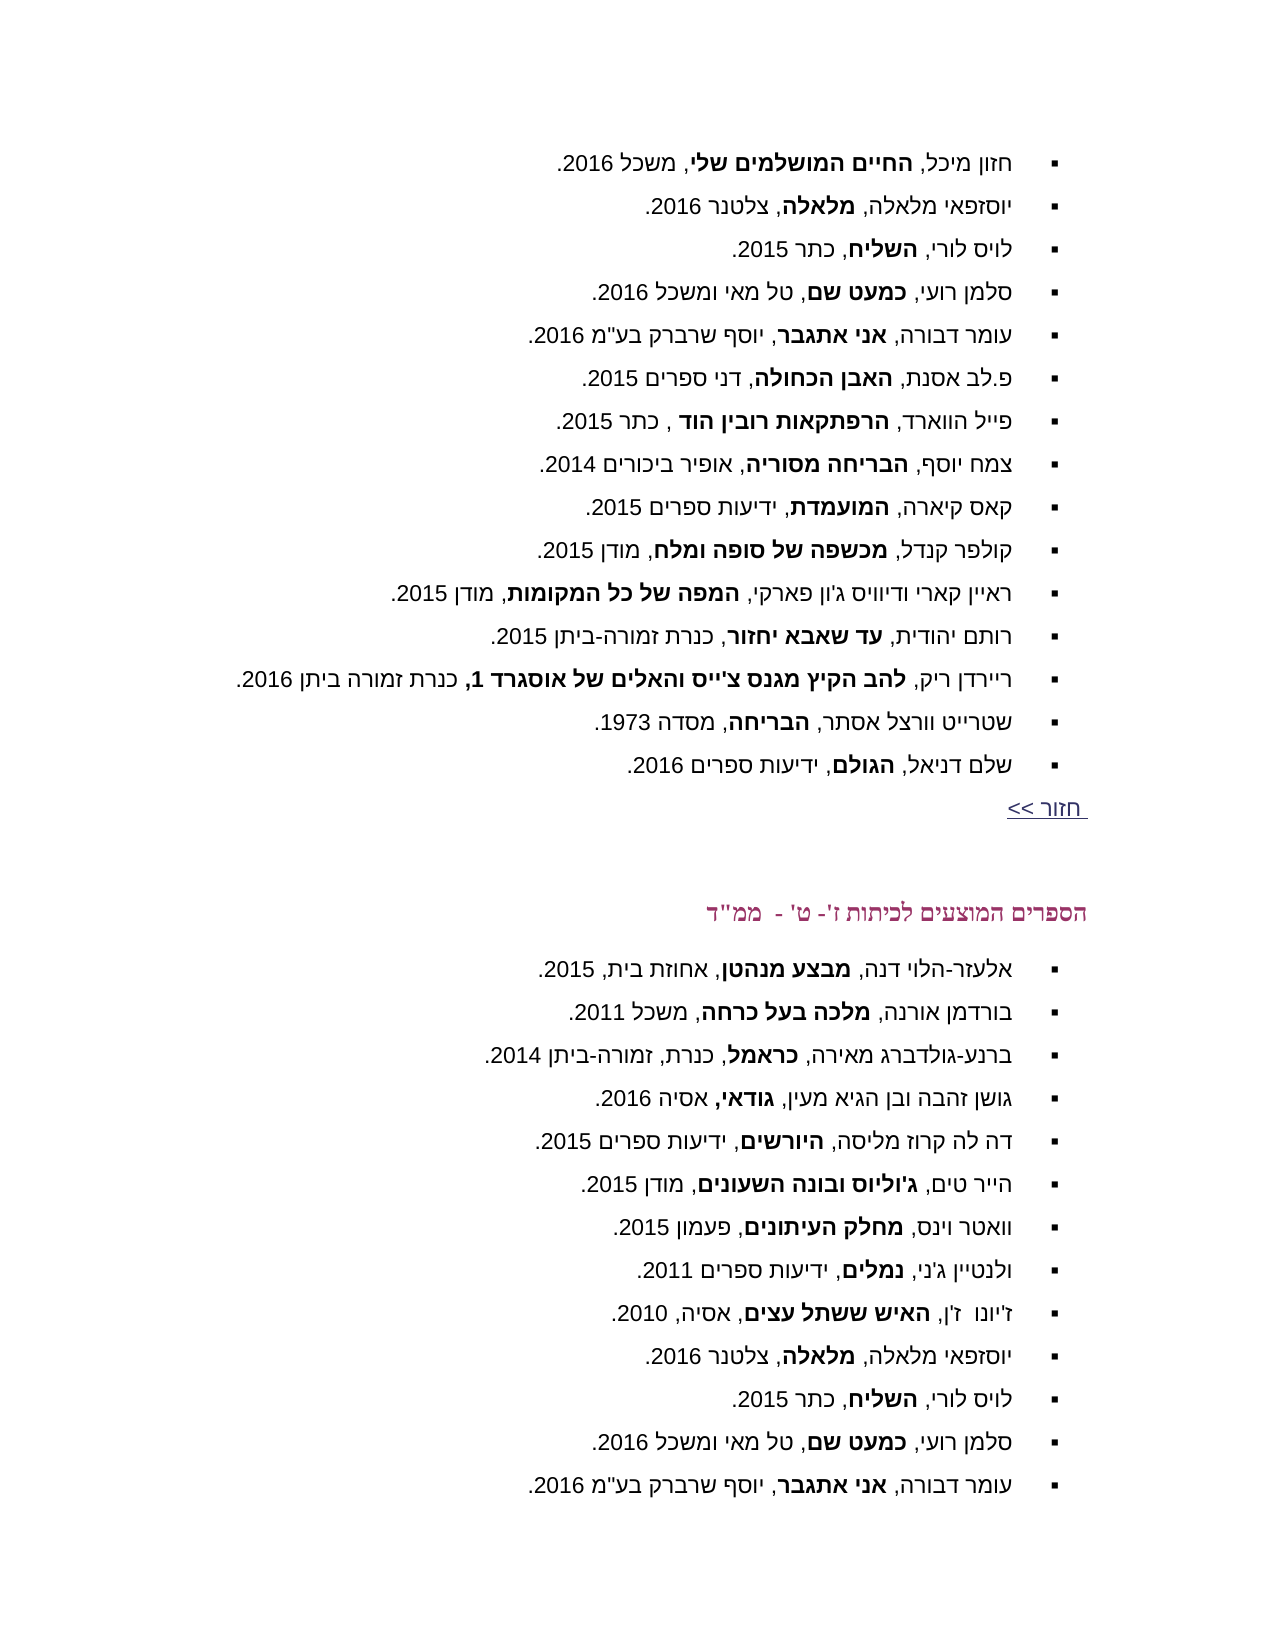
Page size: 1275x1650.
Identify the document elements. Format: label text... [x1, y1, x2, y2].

list ז'יונו ז'ן, האיש ששתל עצים, אסיה, 2010. [187, 1300, 1050, 1326]
text חזור >> [187, 795, 1087, 822]
list פייל הווארד, הרפתקאות רובין הוד , כתר 2015. [187, 408, 1050, 434]
list לויס לורי, השליח, כתר 2015. [187, 1386, 1050, 1412]
list דה לה קרוז מליסה, היורשים, ידיעות ספרים 2015. [187, 1128, 1050, 1154]
list ולנטיין ג'ני, נמלים, ידיעות ספרים 2011. [187, 1257, 1050, 1283]
list יוסזפאי מלאלה, מלאלה, צלטנר 2016. [187, 1343, 1050, 1369]
list סלמן רועי, כמעט שם, טל מאי ומשכל 2016. [187, 279, 1050, 305]
list פ.לב אסנת, האבן הכחולה, דני ספרים 2015. [187, 365, 1050, 391]
list צמח יוסף, הבריחה מסוריה, אופיר ביכורים 2014. [187, 451, 1050, 477]
list ברנע-גולדברג מאירה, כראמל, כנרת, זמורה-ביתן 2014. [187, 1042, 1050, 1068]
list ראיין קארי ודיוויס ג'ון פארקי, המפה של כל המקומות, מודן 2015. [187, 580, 1050, 607]
list אלעזר-הלוי דנה, מבצע מנהטן, אחוזת בית, 2015. [187, 956, 1050, 982]
list בורדמן אורנה, מלכה בעל כרחה, משכל 2011. [187, 999, 1050, 1025]
list יוסזפאי מלאלה, מלאלה, צלטנר 2016. [187, 193, 1050, 219]
text הספרים המוצעים לכיתות ז'- ט' - ממ"ד [187, 898, 1087, 927]
list הייר טים, ג'וליוס ובונה השעונים, מודן 2015. [187, 1171, 1050, 1197]
list רותם יהודית, עד שאבא יחזור, כנרת זמורה-ביתן 2015. [187, 623, 1050, 649]
list עומר דבורה, אני אתגבר, יוסף שרברק בע"מ 2016. [187, 322, 1050, 348]
list גושן זהבה ובן הגיא מעין, גודאי, אסיה 2016. [187, 1085, 1050, 1111]
list וואטר וינס, מחלק העיתונים, פעמון 2015. [187, 1214, 1050, 1240]
list לויס לורי, השליח, כתר 2015. [187, 236, 1050, 262]
list סלמן רועי, כמעט שם, טל מאי ומשכל 2016. [187, 1429, 1050, 1456]
list קולפר קנדל, מכשפה של סופה ומלח, מודן 2015. [187, 537, 1050, 563]
list ריירדן ריק, להב הקיץ מגנס צ'ייס והאלים של אוסגרד 1, כנרת זמורה ביתן 2016. [187, 666, 1050, 693]
list קאס קיארה, המועמדת, ידיעות ספרים 2015. [187, 494, 1050, 521]
list שטרייט וורצל אסתר, הבריחה, מסדה 1973. [187, 709, 1050, 736]
list עומר דבורה, אני אתגבר, יוסף שרברק בע"מ 2016. [187, 1472, 1050, 1498]
list חזון מיכל, החיים המושלמים שלי, משכל 2016. [187, 150, 1050, 176]
list שלם דניאל, הגולם, ידיעות ספרים 2016. [187, 752, 1050, 779]
